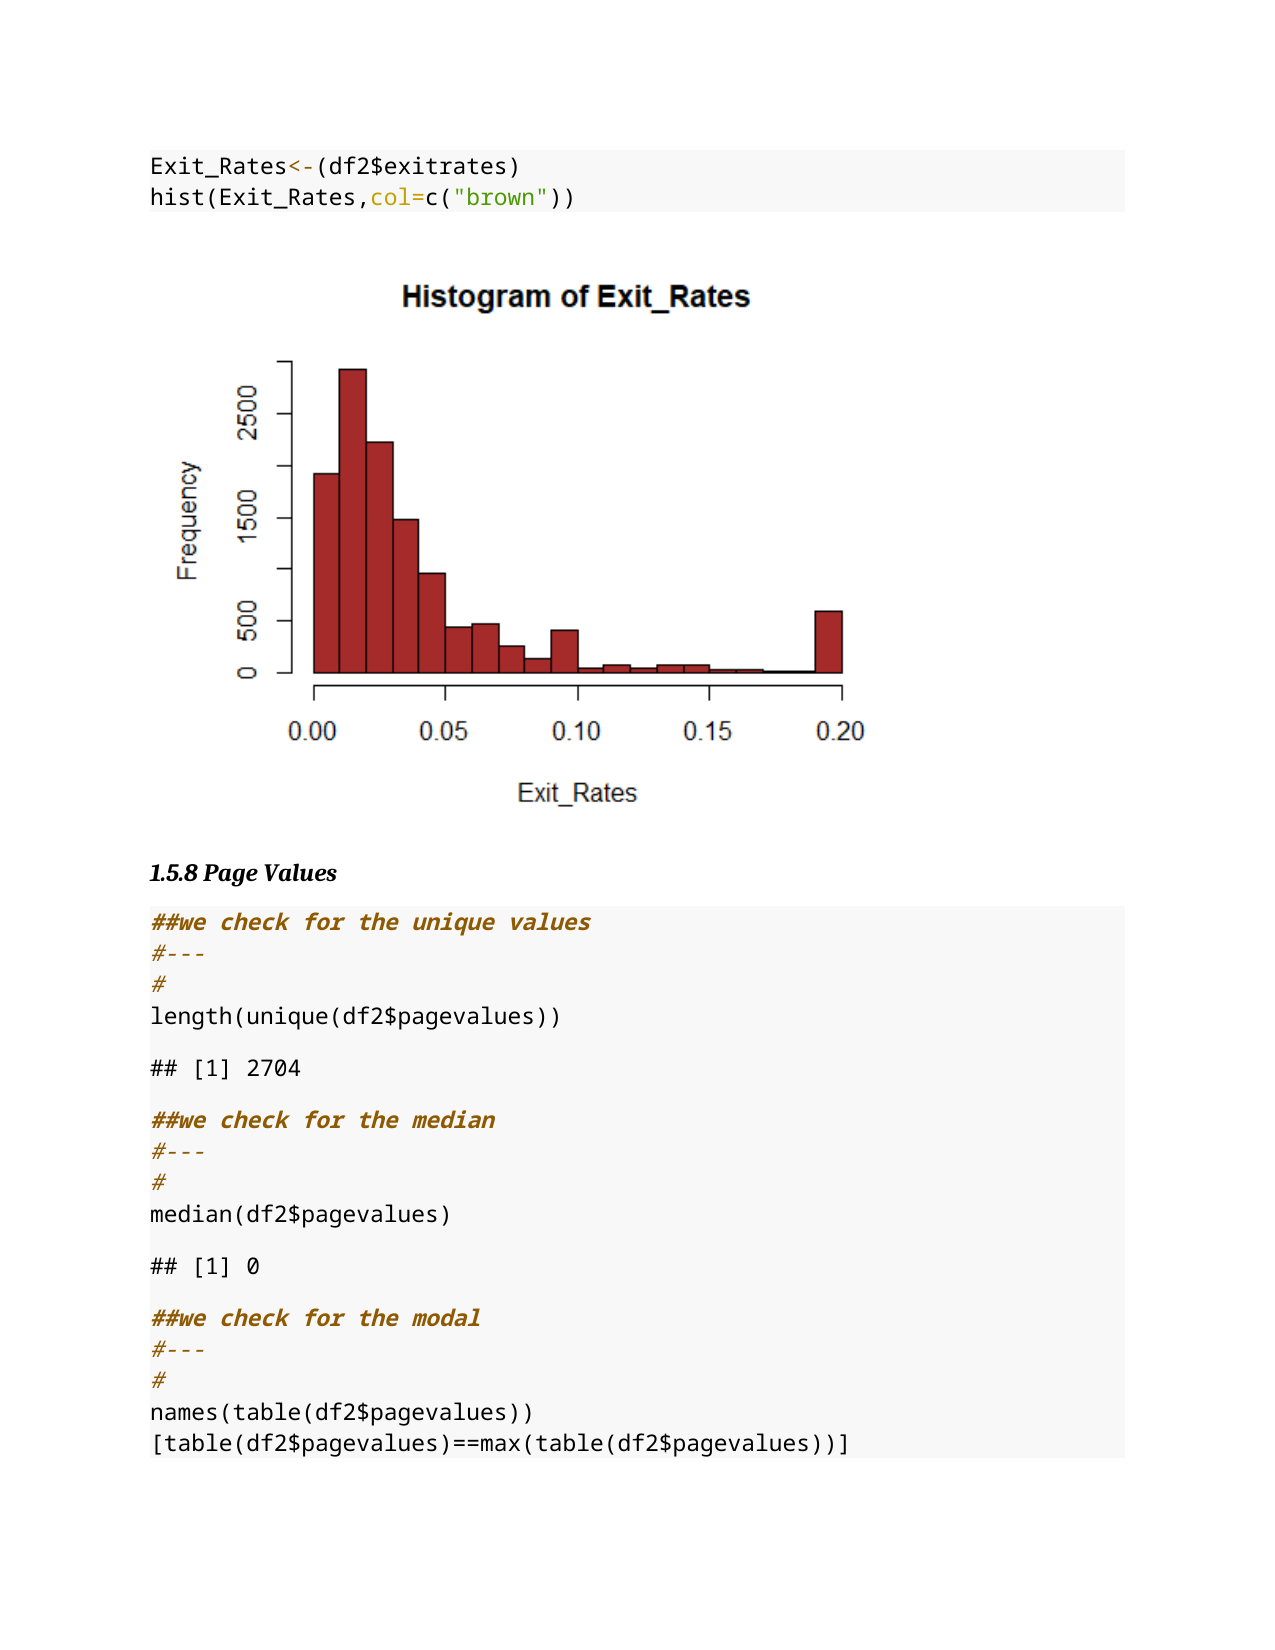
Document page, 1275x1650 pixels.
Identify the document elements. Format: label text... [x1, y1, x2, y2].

text ##we check for the unique values #--- # length(unique(df2$pagevalues)) [150, 906, 1125, 1031]
text ##distribution #--- # Exit_Rates<-(df2$exitrates) hist(Exit_Rates,col=c("brown")) [521, 150, 1125, 212]
text ##we check for the modal #--- # names(table(df2$pagevalues))[table(df2$pagevalues)==max(table(df2$pagevalues))] [164, 1302, 1125, 1458]
text ## [1] 2704 [150, 1052, 1125, 1083]
text ##we check for the median #--- # median(df2$pagevalues) [164, 1104, 1125, 1229]
picture [168, 233, 927, 840]
text ## [1] 0 [150, 1250, 1125, 1281]
text 1.5.8 Page Values [150, 858, 1125, 887]
